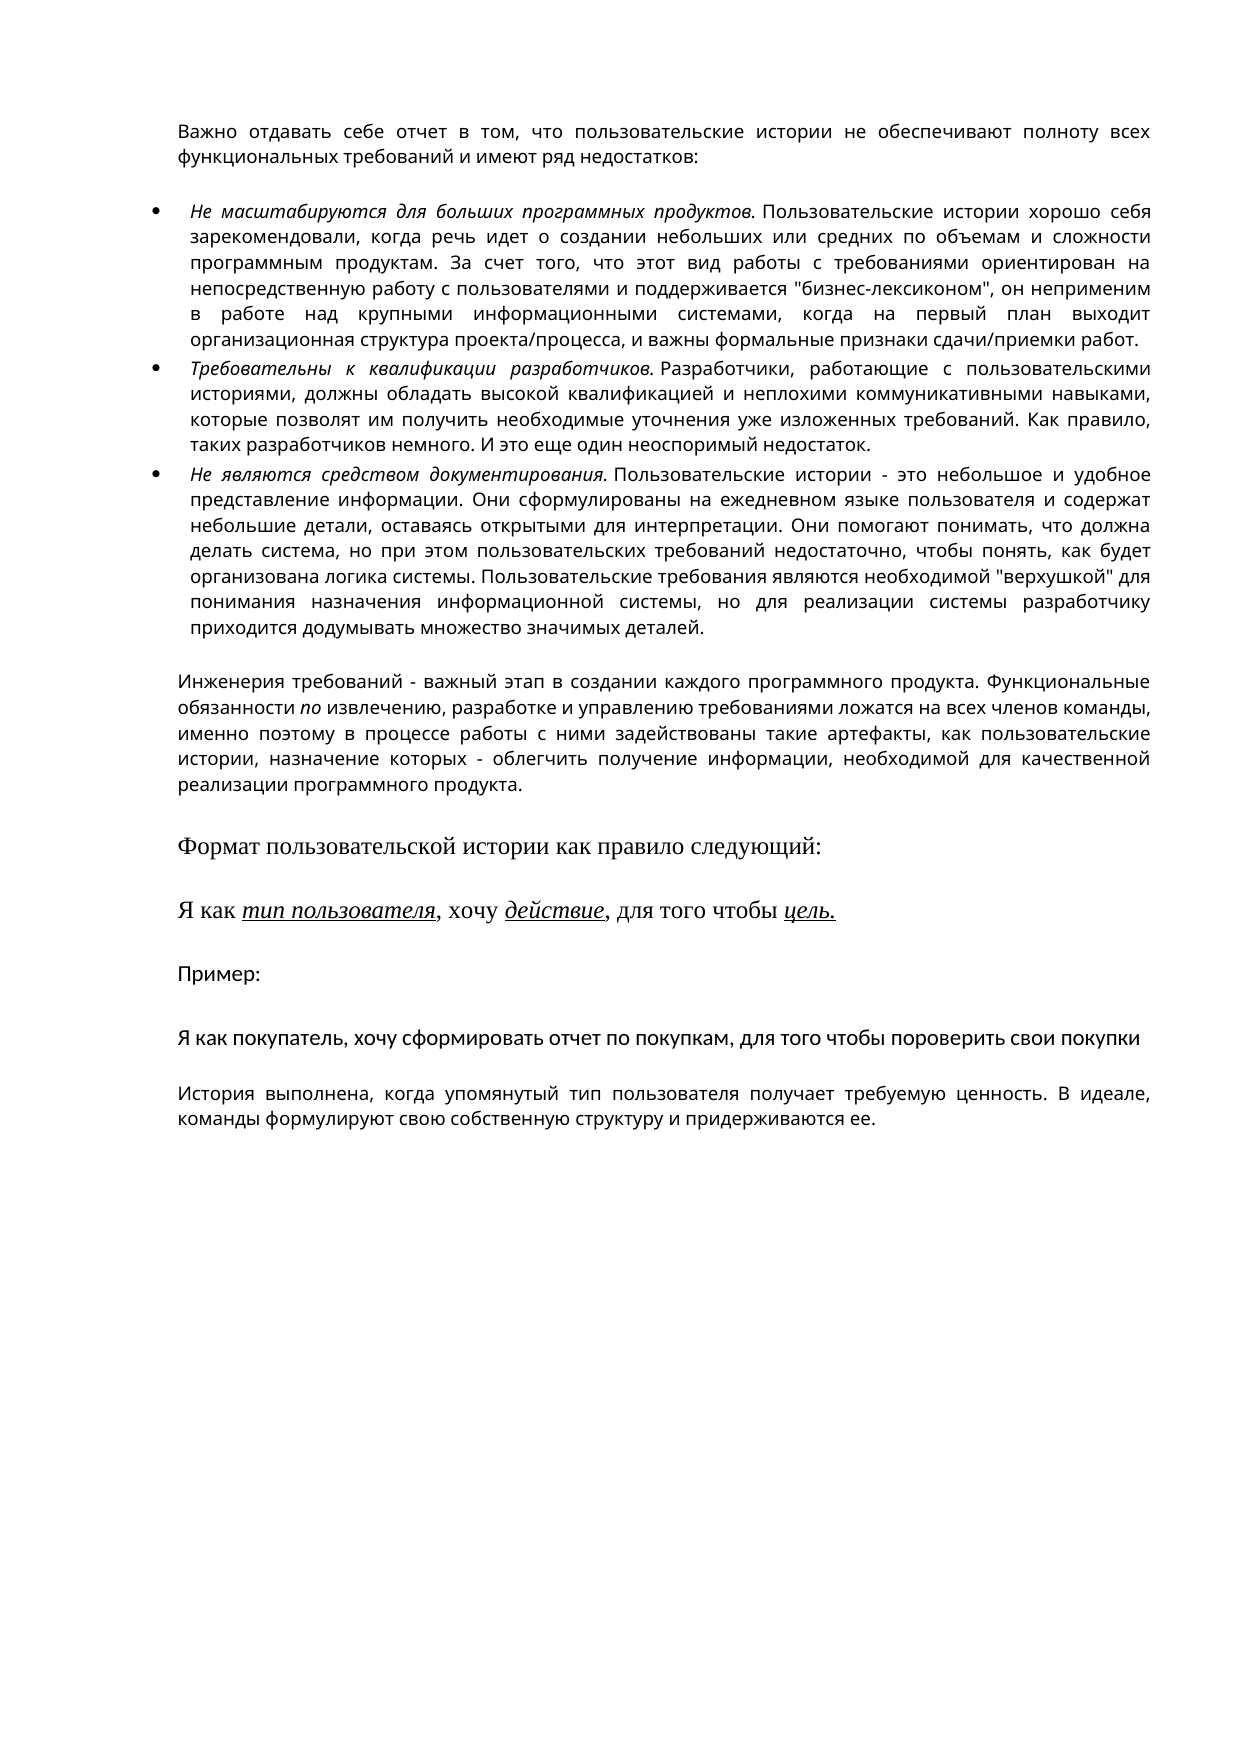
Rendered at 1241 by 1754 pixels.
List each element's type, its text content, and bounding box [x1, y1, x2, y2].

list Не масштабируются для больших программных продуктов. Пользовательские истории хорошо себя зарекомендовали, когда речь идет о создании небольших или средних по объемам и сложности программным продуктам. За счет того, что этот вид работы с требованиями ориентирован на непосредственную работу с пользователями и поддерживается "бизнес-лексиконом", он неприменим в работе над крупными информационными системами, когда на первый план выходит организационная структура проекта/процесса, и важны формальные признаки сдачи/приемки работ. [152, 198, 1152, 351]
list Требовательны к квалификации разработчиков. Разработчики, работающие с пользовательскими историями, должны обладать высокой квалификацией и неплохими коммуникативными навыками, которые позволят им получить необходимые уточнения уже изложенных требований. Как правило, таких разработчиков немного. И это еще один неоспоримый недостаток. [152, 355, 1152, 457]
text Важно отдавать себе отчет в том, что пользовательские истории не обеспечивают полноту всех функциональных требований и имеют ряд недостатков: [177, 118, 1152, 169]
text Формат пользовательской истории как правило следующий: [177, 826, 1152, 860]
text Я как покупатель, хочу сформировать отчет по покупкам, для того чтобы пороверить свои покупки [177, 1016, 1152, 1051]
text Я как тип пользователя, хочу действие, для того чтобы цель. [177, 889, 1152, 923]
text История выполнена, когда упомянутый тип пользователя получает требуемую ценность. В идеале, команды формулируют свою собственную структуру и придерживаются ее. [177, 1080, 1152, 1131]
text Инженерия требований - важный этап в создании каждого программного продукта. Функциональные обязанности по извлечению, разработке и управлению требованиями ложатся на всех членов команды, именно поэтому в процессе работы с ними задействованы такие артефакты, как пользовательские истории, назначение которых - облегчить получение информации, необходимой для качественной реализации программного продукта. [177, 669, 1152, 796]
text Пример: [177, 953, 1152, 987]
list Не являются средством документирования. Пользовательские истории - это небольшое и удобное представление информации. Они сформулированы на ежедневном языке пользователя и содержат небольшие детали, оставаясь открытыми для интерпретации. Они помогают понимать, что должна делать система, но при этом пользовательских требований недостаточно, чтобы понять, как будет организована логика системы. Пользовательские требования являются необходимой "верхушкой" для понимания назначения информационной системы, но для реализации системы разработчику приходится додумывать множество значимых деталей. [152, 461, 1152, 640]
